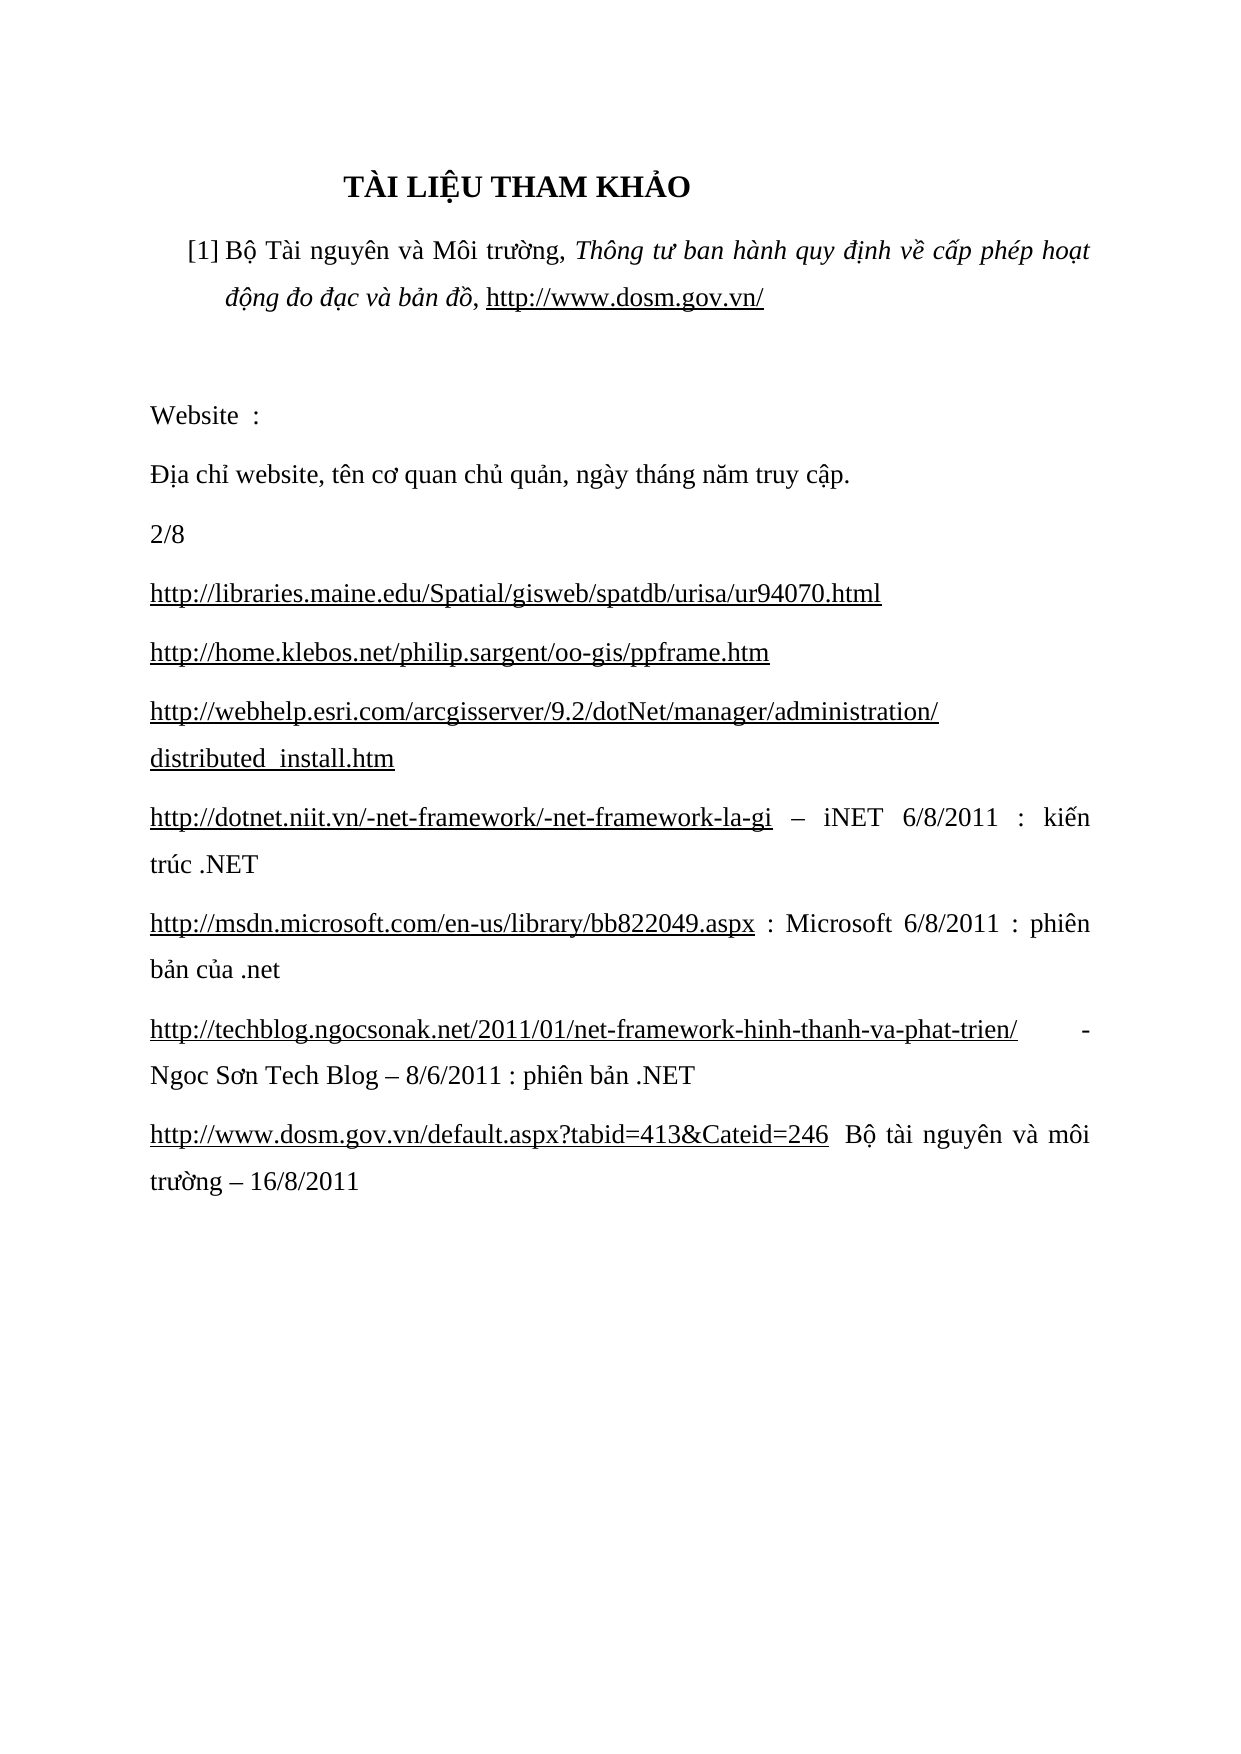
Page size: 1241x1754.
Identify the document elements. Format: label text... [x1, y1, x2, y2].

subtitle TÀI LIỆU THAM KHẢO [268, 168, 1090, 204]
text http://libraries.maine.edu/Spatial/gisweb/spatdb/urisa/ur94070.html [150, 577, 1090, 608]
list Bộ Tài nguyên và Môi trường, Thông tư ban hành quy định về cấp phép hoạt động đo đạc và bản đồ, http://www.dosm.gov.vn/ [187, 234, 1090, 312]
text http://webhelp.esri.com/arcgisserver/9.2/dotNet/manager/administration/distributed_install.htm [150, 695, 1090, 773]
text http://home.klebos.net/philip.sargent/oo-gis/ppframe.htm [150, 636, 1090, 667]
text 2/8 [150, 518, 1090, 549]
text http://dotnet.niit.vn/-net-framework/-net-framework-la-gi – iNET 6/8/2011 : kiến trúc .NET [150, 801, 1090, 879]
text Website : [150, 399, 1090, 431]
text http://techblog.ngocsonak.net/2011/01/net-framework-hinh-thanh-va-phat-trien/ - Ngoc Sơn Tech Blog – 8/6/2011 : phiên bản .NET [150, 1013, 1090, 1091]
text http://www.dosm.gov.vn/default.aspx?tabid=413&Cateid=246 Bộ tài nguyên và môi trường – 16/8/2011 [150, 1119, 1090, 1196]
text Địa chỉ website, tên cơ quan chủ quản, ngày tháng năm truy cập. [150, 459, 1090, 490]
text http://msdn.microsoft.com/en-us/library/bb822049.aspx : Microsoft 6/8/2011 : phiên bản của .net [150, 907, 1090, 985]
